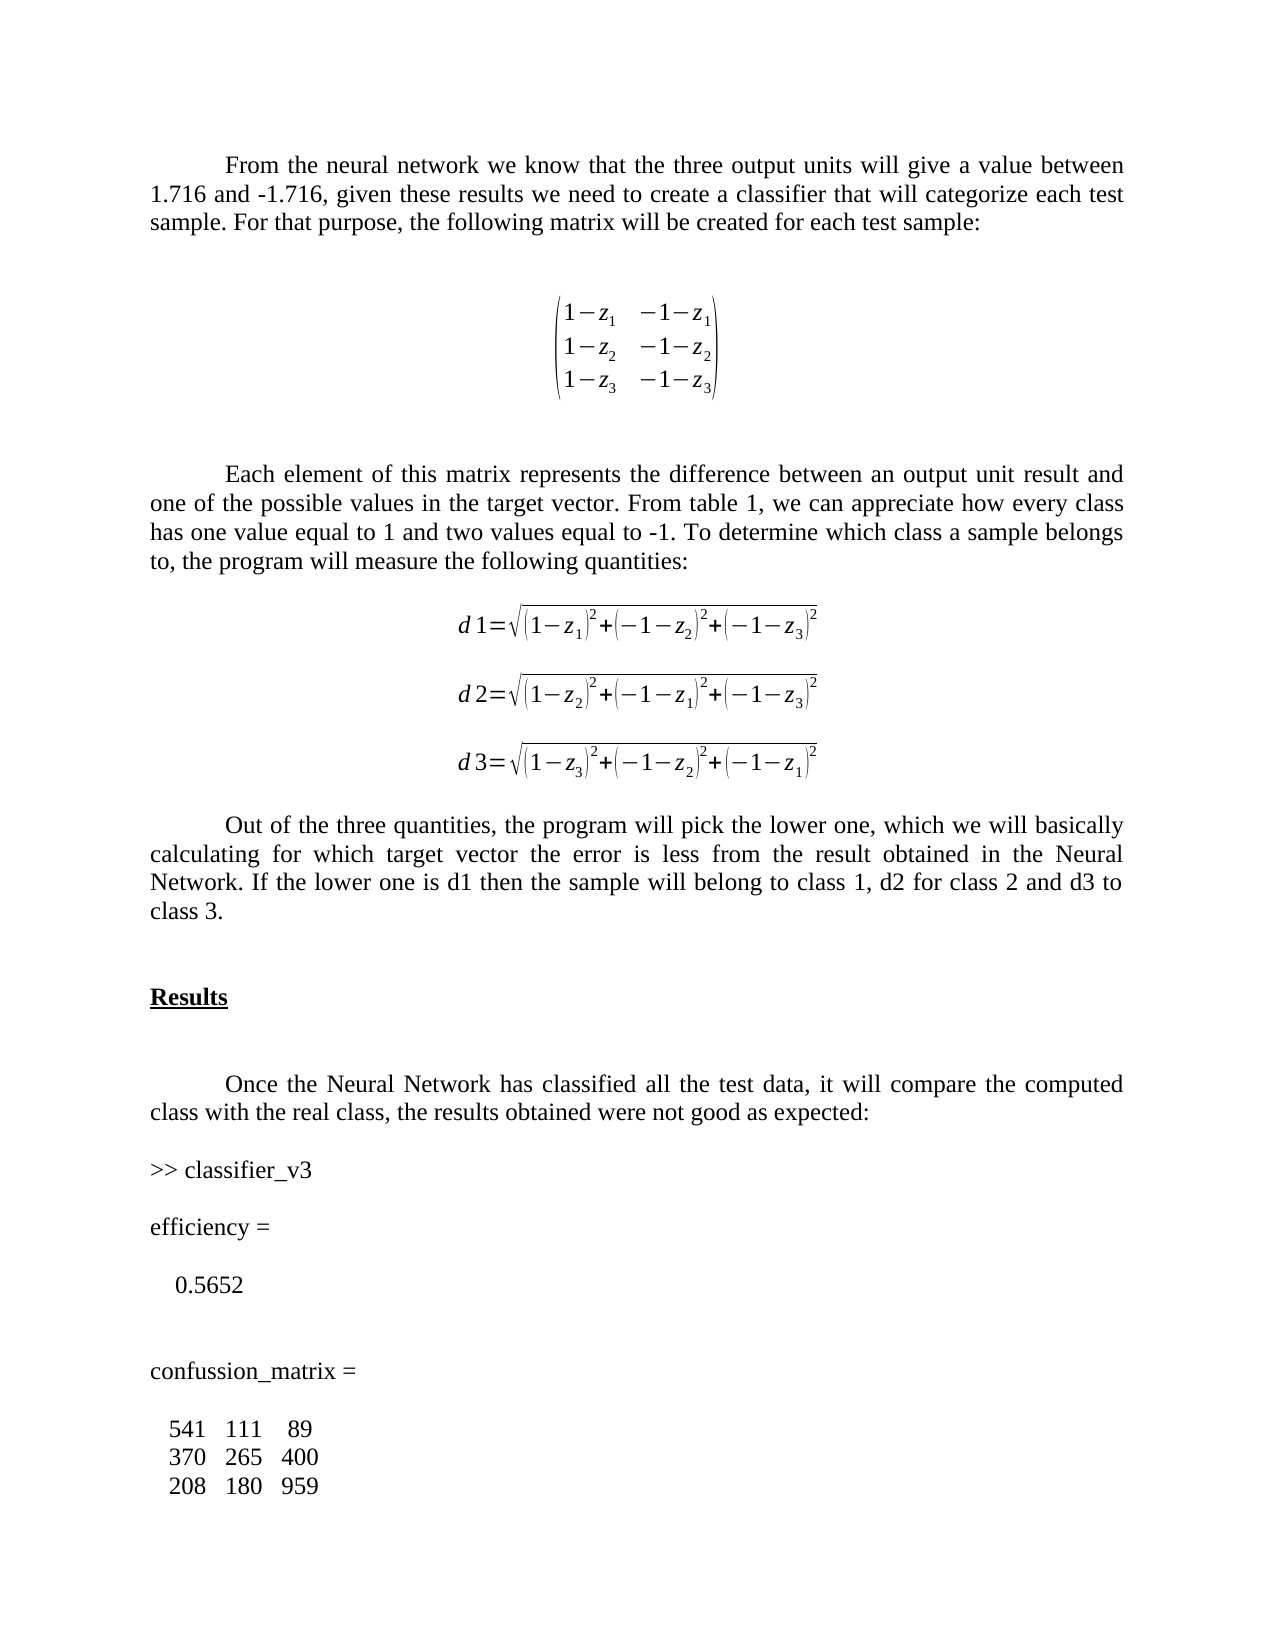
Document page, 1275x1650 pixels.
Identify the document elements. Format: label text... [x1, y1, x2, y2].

text From the neural network we know that the three output units will give a value between 1.716 and -1.716, given these results we need to create a classifier that will categorize each test sample. For that purpose, the following matrix will be created for each test sample: [150, 150, 1125, 236]
text 541 111 89 [150, 1414, 1125, 1442]
text 370 265 400 [150, 1442, 1125, 1471]
text efficiency = [150, 1212, 1125, 1241]
text 208 180 959 [150, 1471, 1125, 1500]
text Once the Neural Network has classified all the test data, it will compare the computed class with the real class, the results obtained were not good as expected: [150, 1069, 1125, 1126]
text Out of the three quantities, the program will pick the lower one, which we will basically calculating for which target vector the error is less from the result obtained in the Neural Network. If the lower one is d1 then the sample will belong to class 1, d2 for class 2 and d3 to class 3. [150, 810, 1125, 925]
text 0.5652 [150, 1270, 1125, 1299]
text >> classifier_v3 [150, 1155, 1125, 1184]
text Each element of this matrix represents the difference between an output unit result and one of the possible values in the target vector. From table 1, we can appreciate how every class has one value equal to 1 and two values equal to -1. To determine which class a sample belongs to, the program will measure the following quantities: [150, 459, 1125, 574]
text confussion_matrix = [150, 1356, 1125, 1385]
text Results [150, 982, 1125, 1011]
